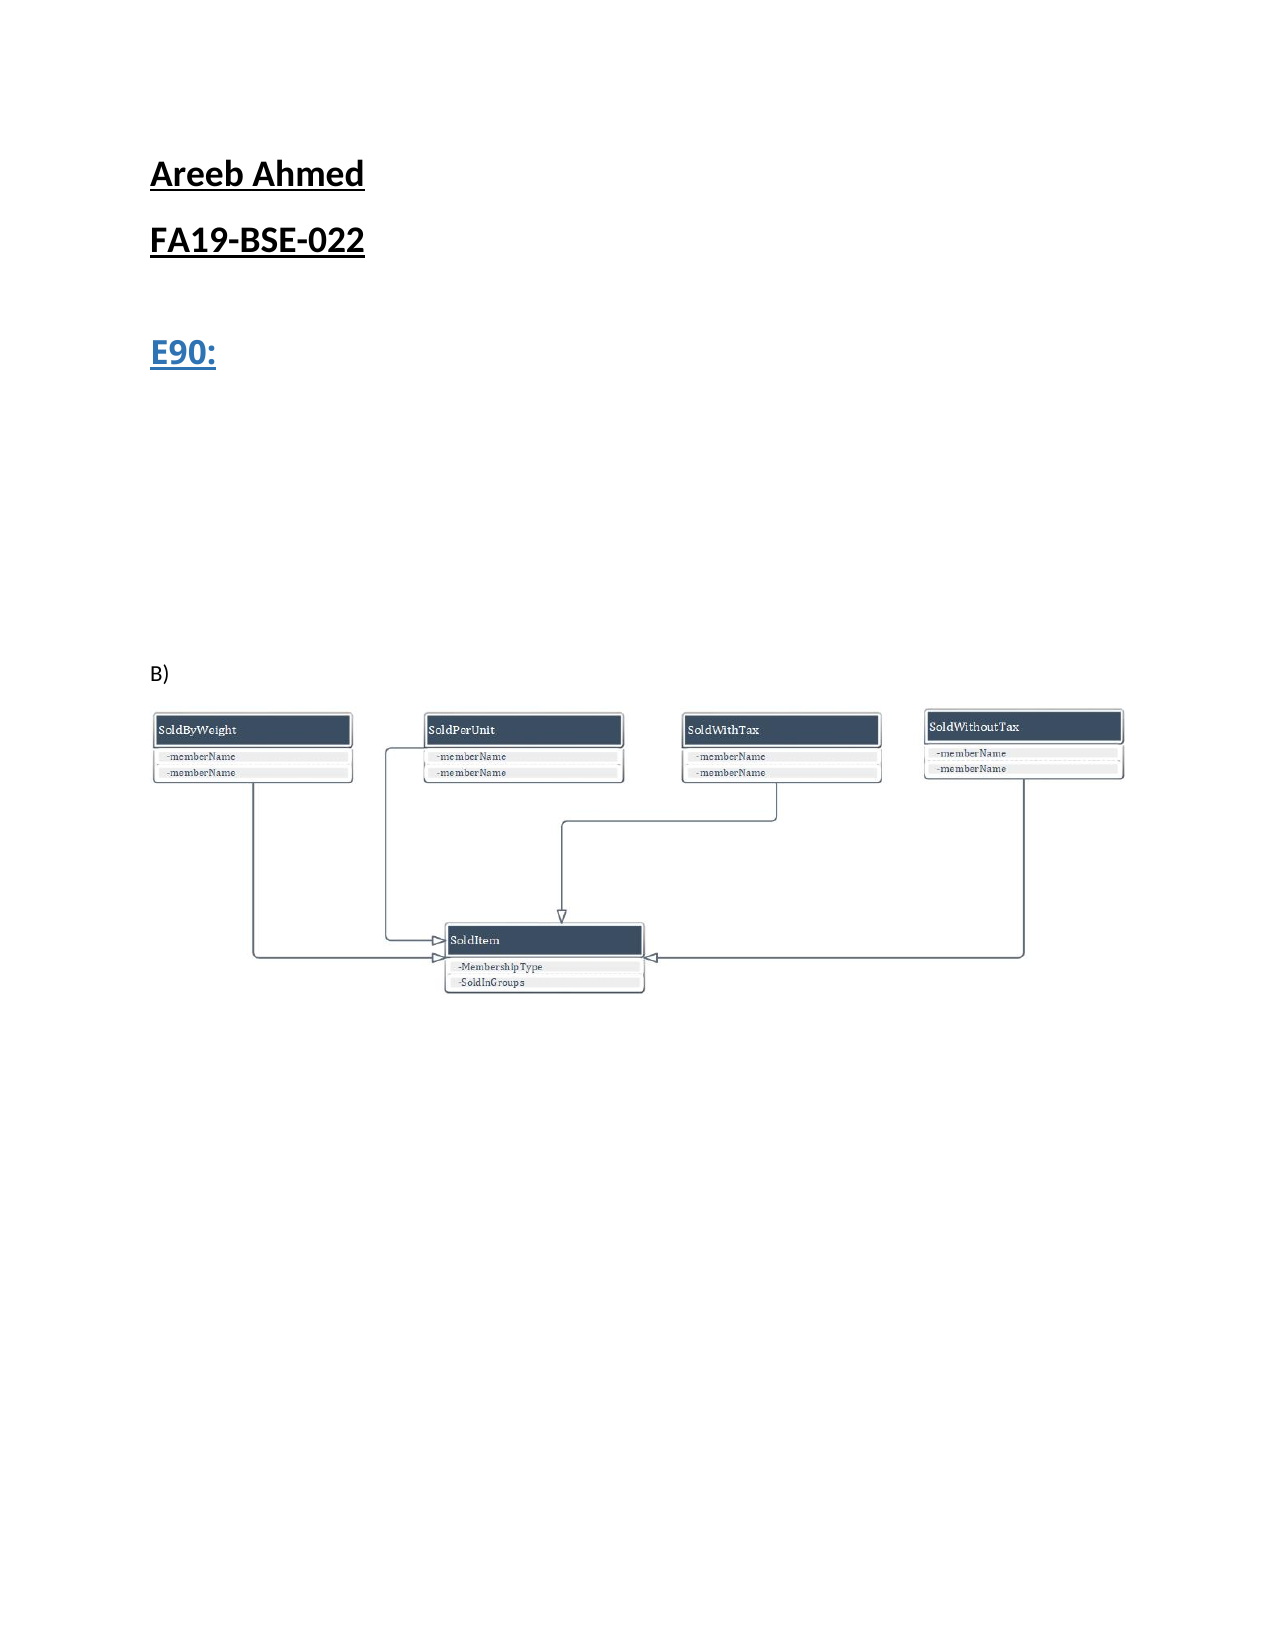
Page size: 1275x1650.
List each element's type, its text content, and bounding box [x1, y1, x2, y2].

subtitle E90: [150, 329, 1125, 374]
picture [150, 706, 1125, 995]
text B) [150, 659, 1125, 687]
text FA19-BSE-022 [150, 216, 1125, 262]
text Areeb Ahmed [150, 150, 1125, 196]
